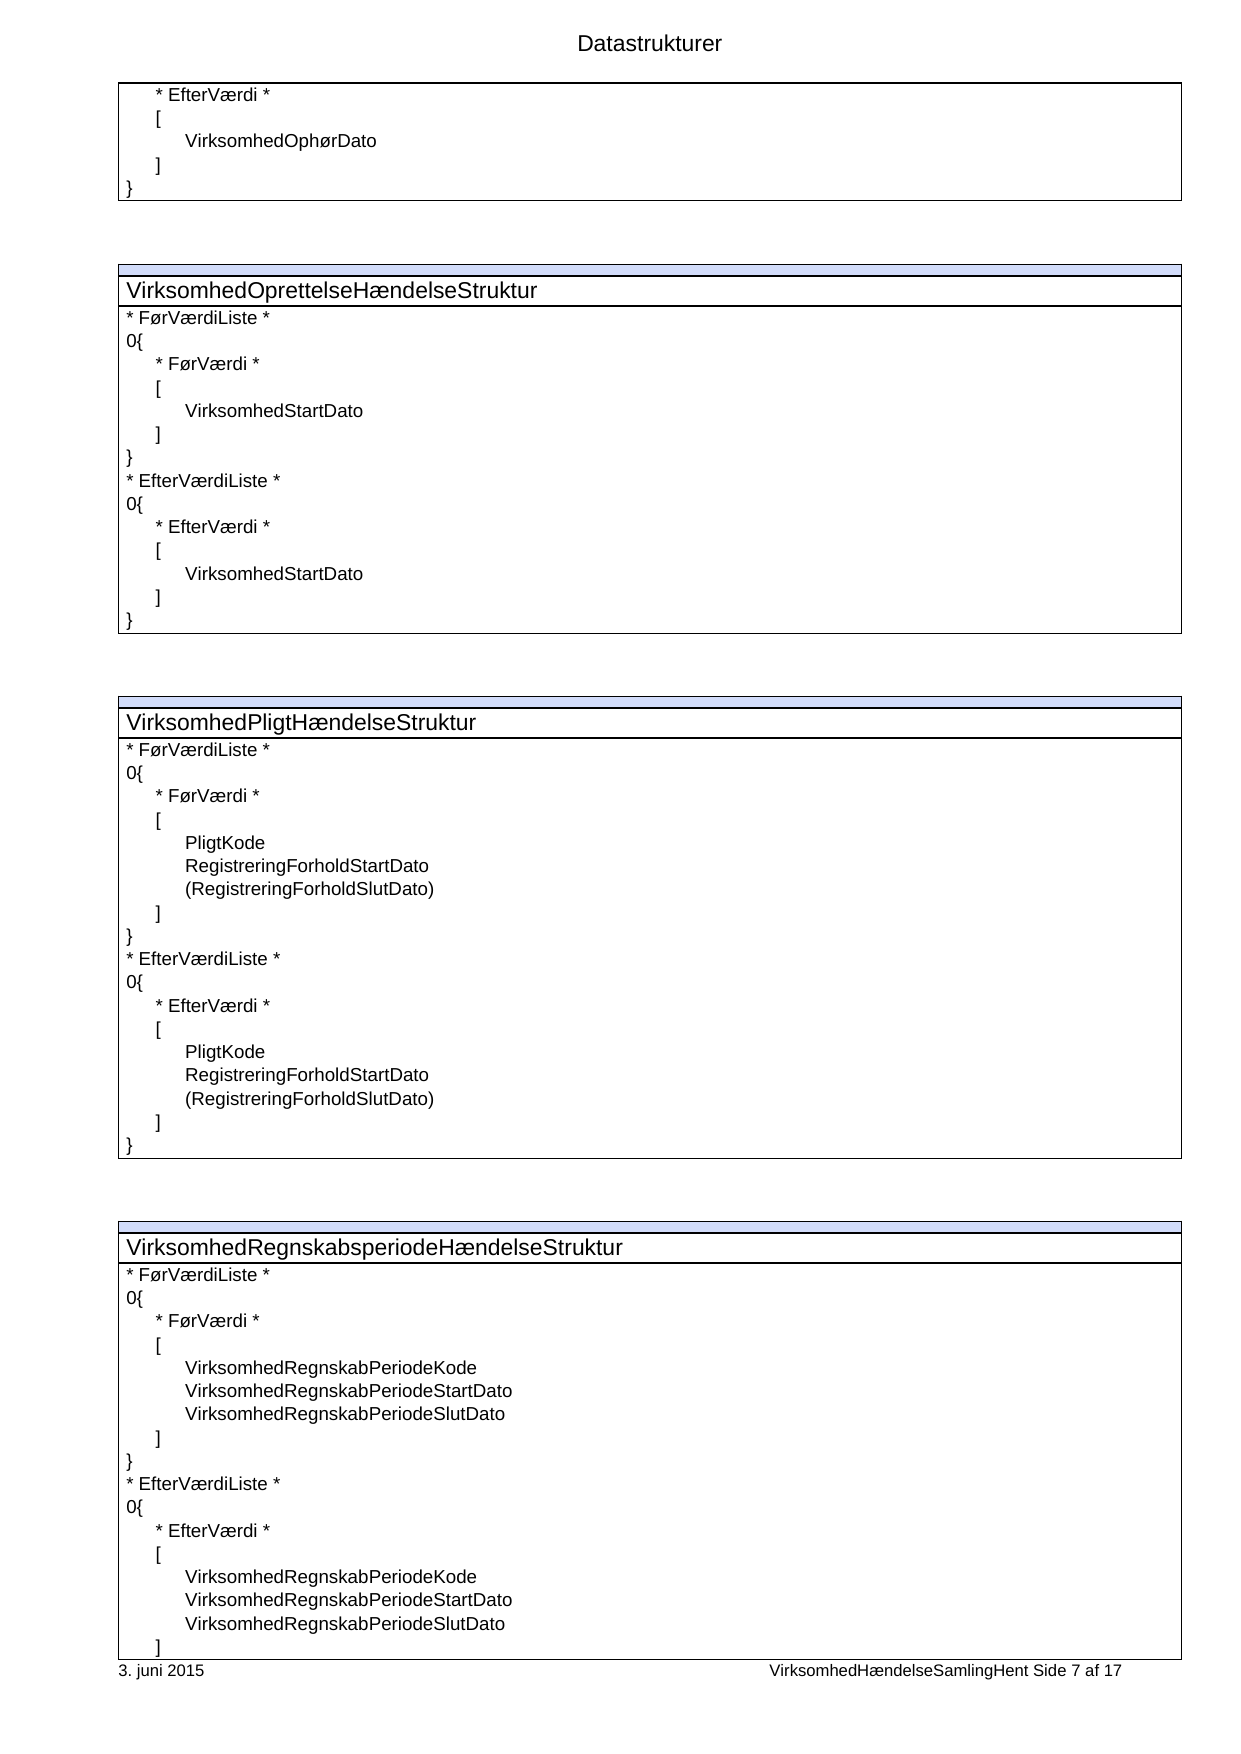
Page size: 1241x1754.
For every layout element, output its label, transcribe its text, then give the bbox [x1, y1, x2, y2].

table_header [119, 265, 1181, 275]
table_cell VirksomhedOprettelseHændelseStruktur [119, 277, 1181, 305]
table_header [119, 697, 1181, 707]
table_cell * FørVærdiListe * 0{ * FørVærdi * [ PligtKode RegistreringForholdStartDato (RegistreringForholdSlutDato) ] } * EfterVærdiListe * 0{ * EfterVærdi * [ PligtKode RegistreringForholdStartDato (RegistreringForholdSlutDato) ] } [119, 739, 1181, 1157]
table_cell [119, 1264, 1181, 1659]
table_cell * FørVærdiListe * 0{ * FørVærdi * [ VirksomhedStartDato ] } * EfterVærdiListe * 0{ * EfterVærdi * [ VirksomhedStartDato ] } [119, 307, 1181, 632]
table_header [119, 1222, 1181, 1232]
table_cell VirksomhedPligtHændelseStruktur [119, 709, 1181, 737]
table_cell VirksomhedRegnskabsperiodeHændelseStruktur [119, 1234, 1181, 1262]
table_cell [119, 84, 1181, 200]
